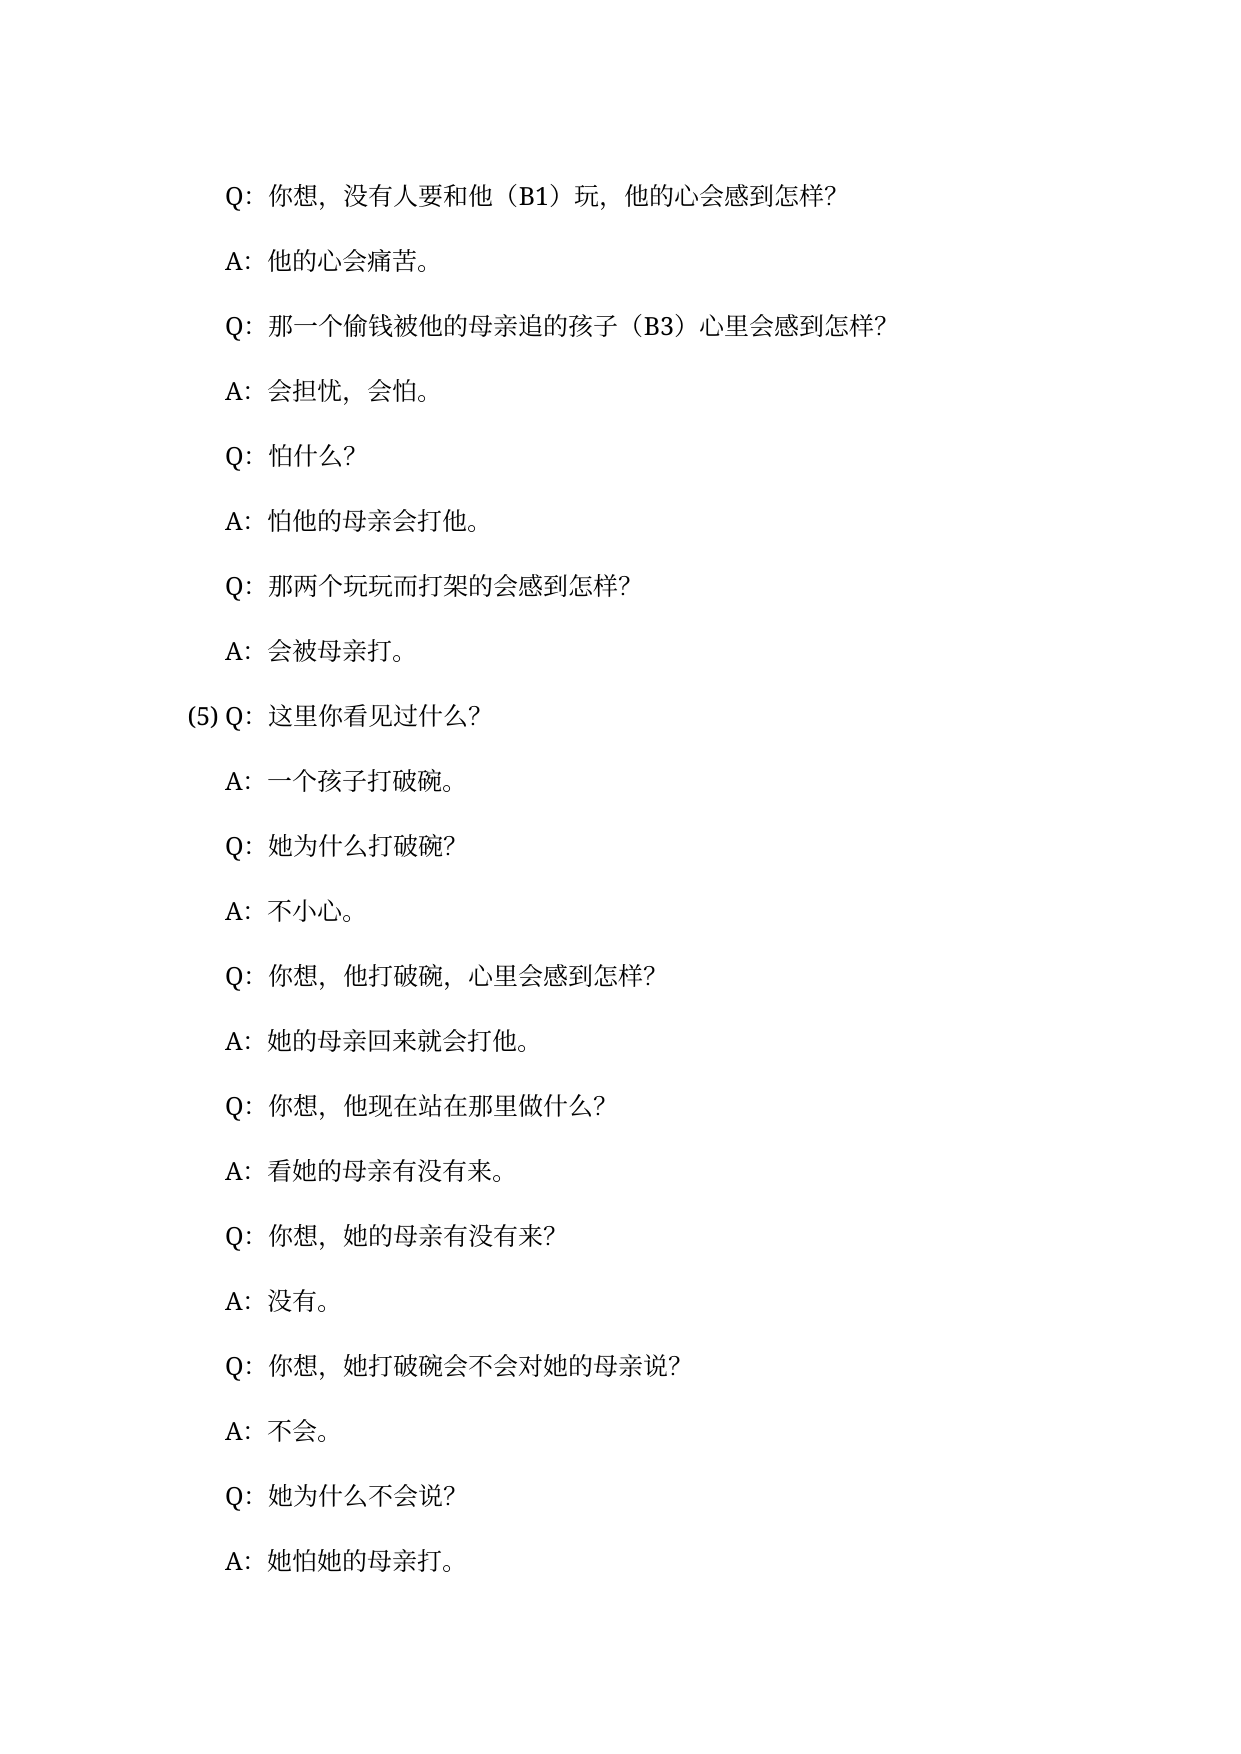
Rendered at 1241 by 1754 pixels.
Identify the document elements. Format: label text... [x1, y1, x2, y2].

list A：会被母亲打。 [225, 617, 1053, 682]
text A：她的母亲回来就会打他。 [225, 1007, 1053, 1072]
text Q：你想，他现在站在那里做什么？ [225, 1072, 1053, 1137]
text A：一个孩子打破碗。 [225, 747, 1053, 812]
text Q：你想，她的母亲有没有来？ [225, 1202, 1053, 1267]
list A：会担忧，会怕。 [225, 357, 1053, 422]
text Q：你想，他打破碗，心里会感到怎样？ [225, 942, 1053, 1007]
text Q：她为什么打破碗？ [225, 812, 1053, 877]
list Q：你想，没有人要和他（B1）玩，他的心会感到怎样？ [225, 162, 1053, 227]
list Q：那一个偷钱被他的母亲追的孩子（B3）心里会感到怎样？ [225, 292, 1053, 357]
text A：看她的母亲有没有来。 [225, 1137, 1053, 1202]
list A：怕他的母亲会打他。 [225, 487, 1053, 552]
text A：没有。 [225, 1267, 1053, 1332]
text A：不会。 [225, 1397, 1053, 1462]
text Q：她为什么不会说？ [225, 1462, 1053, 1527]
list Q：那两个玩玩而打架的会感到怎样？ [225, 552, 1053, 617]
text Q：你想，她打破碗会不会对她的母亲说？ [225, 1332, 1053, 1397]
list A：他的心会痛苦。 [225, 227, 1053, 292]
list Q：怕什么？ [225, 422, 1053, 487]
text A：不小心。 [225, 877, 1053, 942]
text A：她怕她的母亲打。 [225, 1527, 1053, 1592]
list Q：这里你看见过什么？ [187, 682, 1053, 747]
